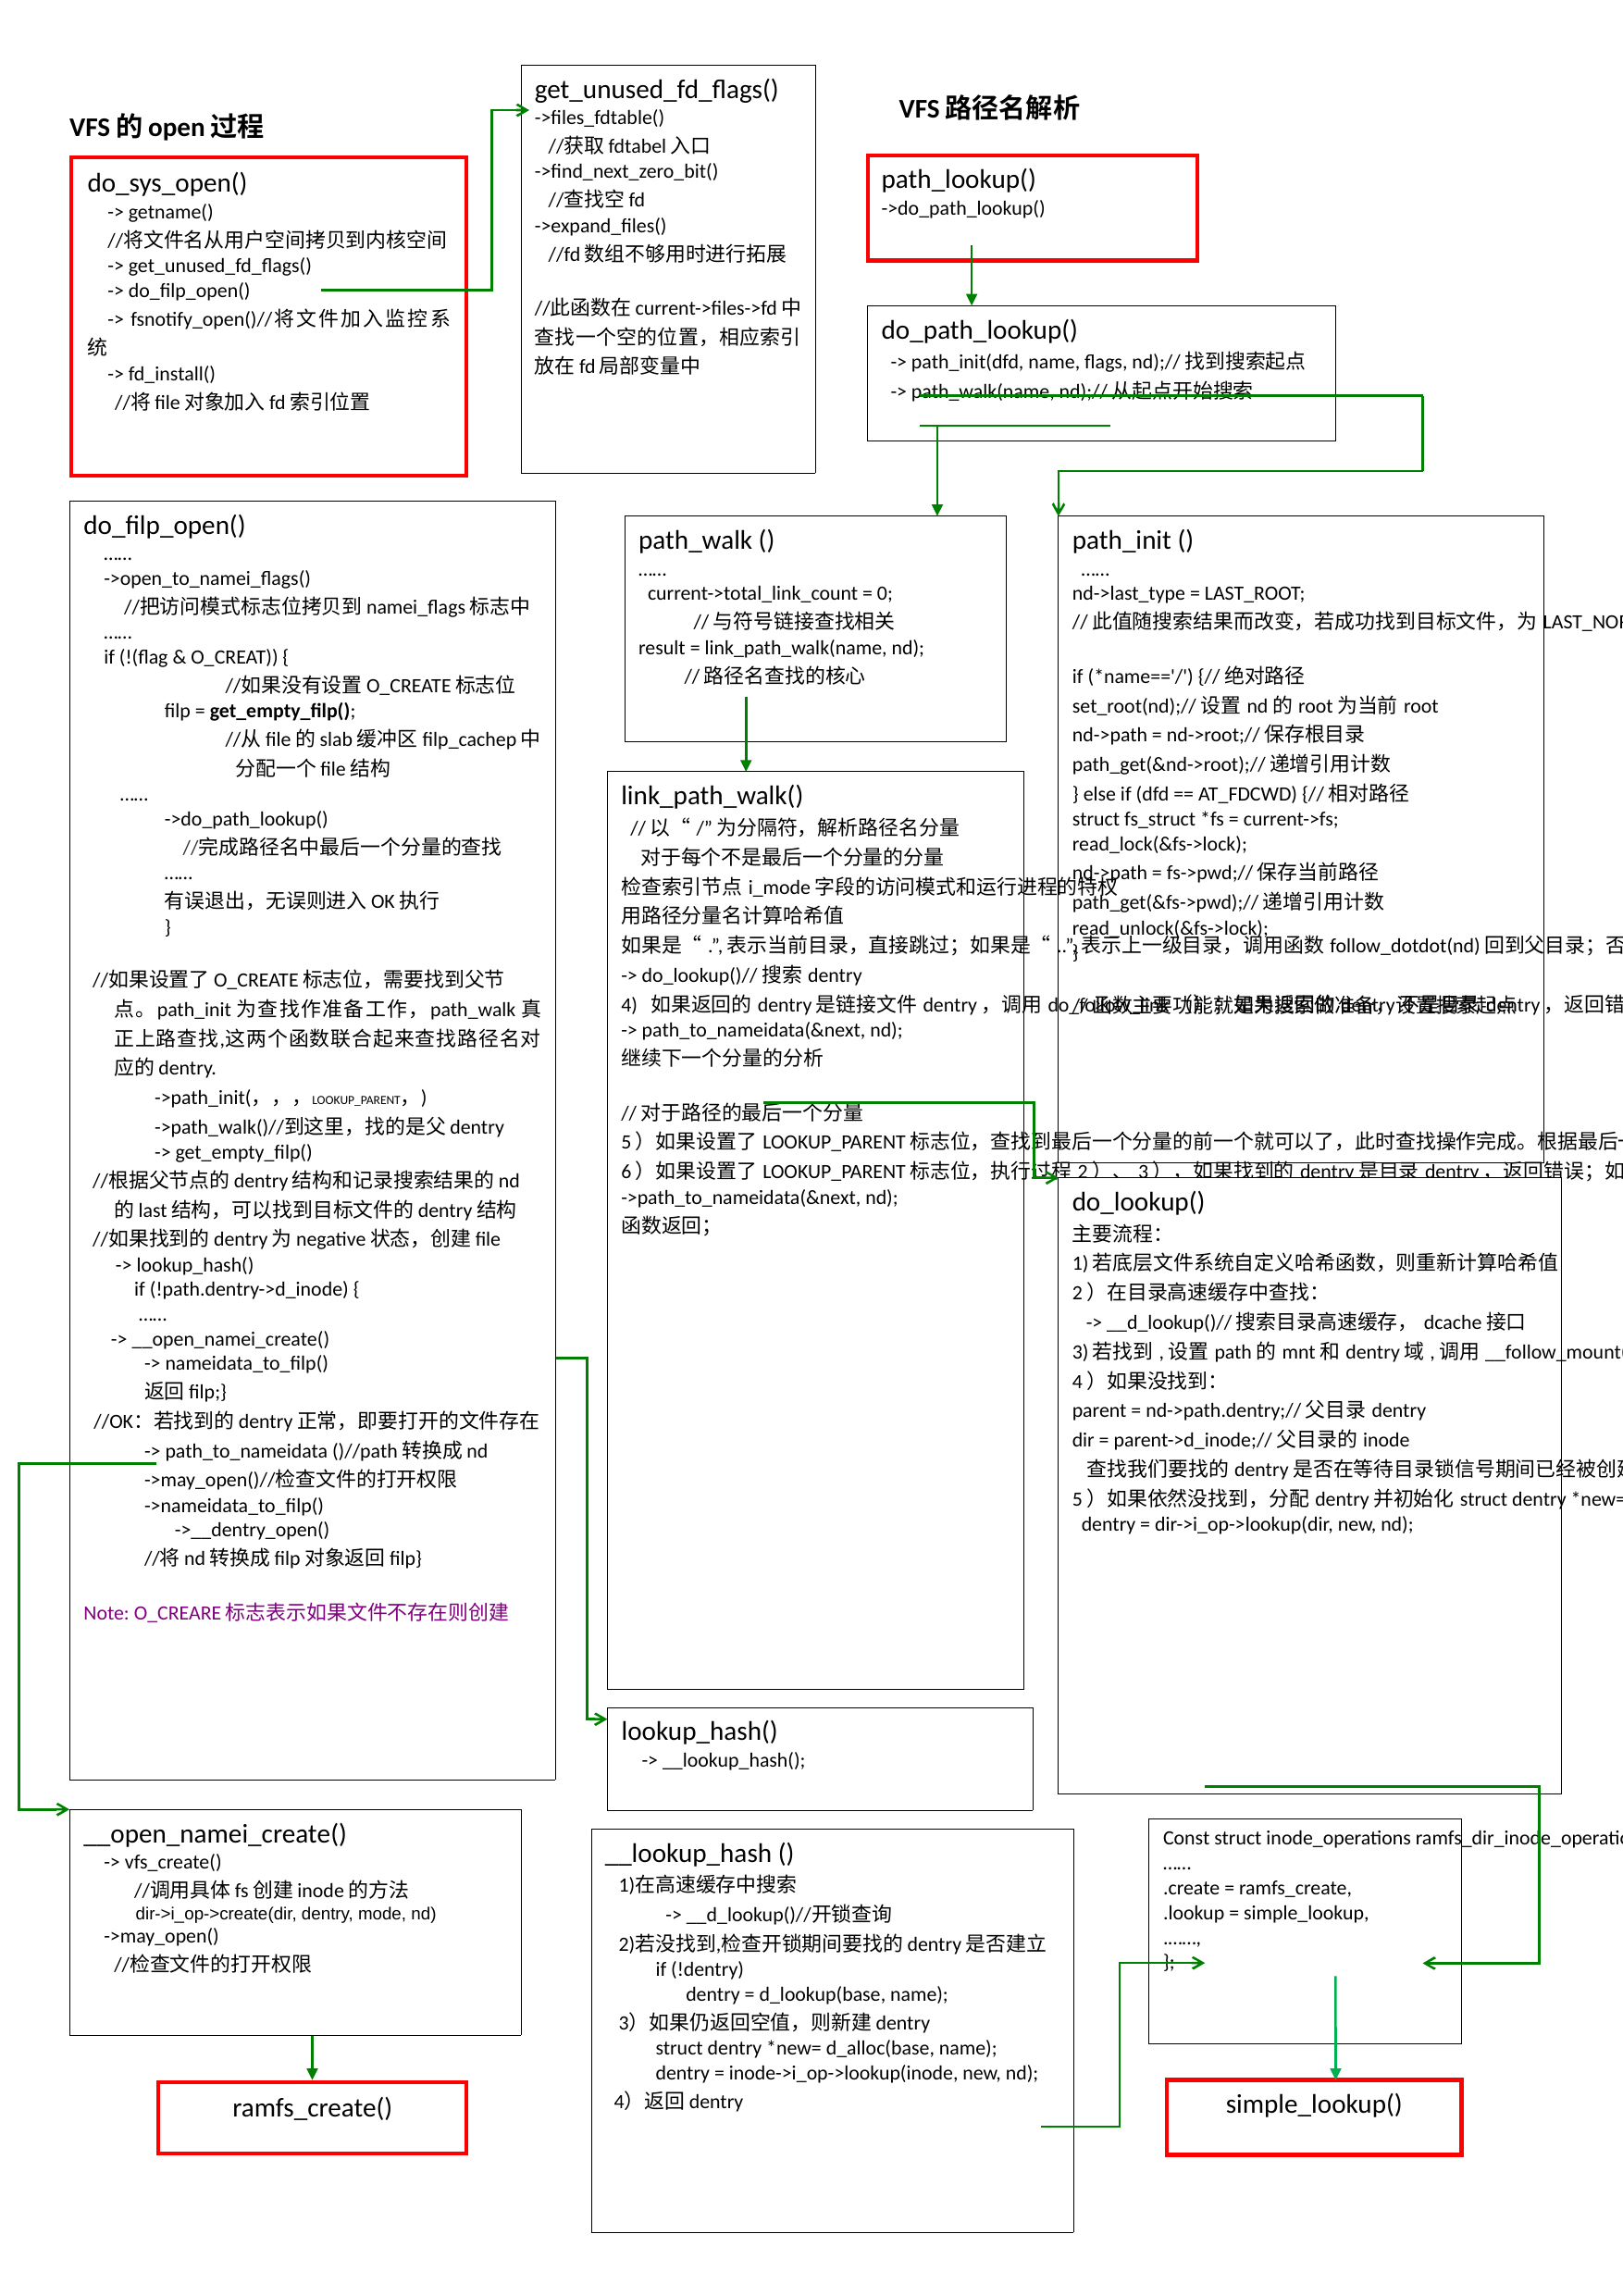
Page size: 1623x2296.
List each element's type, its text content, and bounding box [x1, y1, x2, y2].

text VFS的open过程 [69, 95, 520, 155]
text VFS的open过程 [816, 95, 1554, 155]
text / [556, 1298, 1554, 1328]
